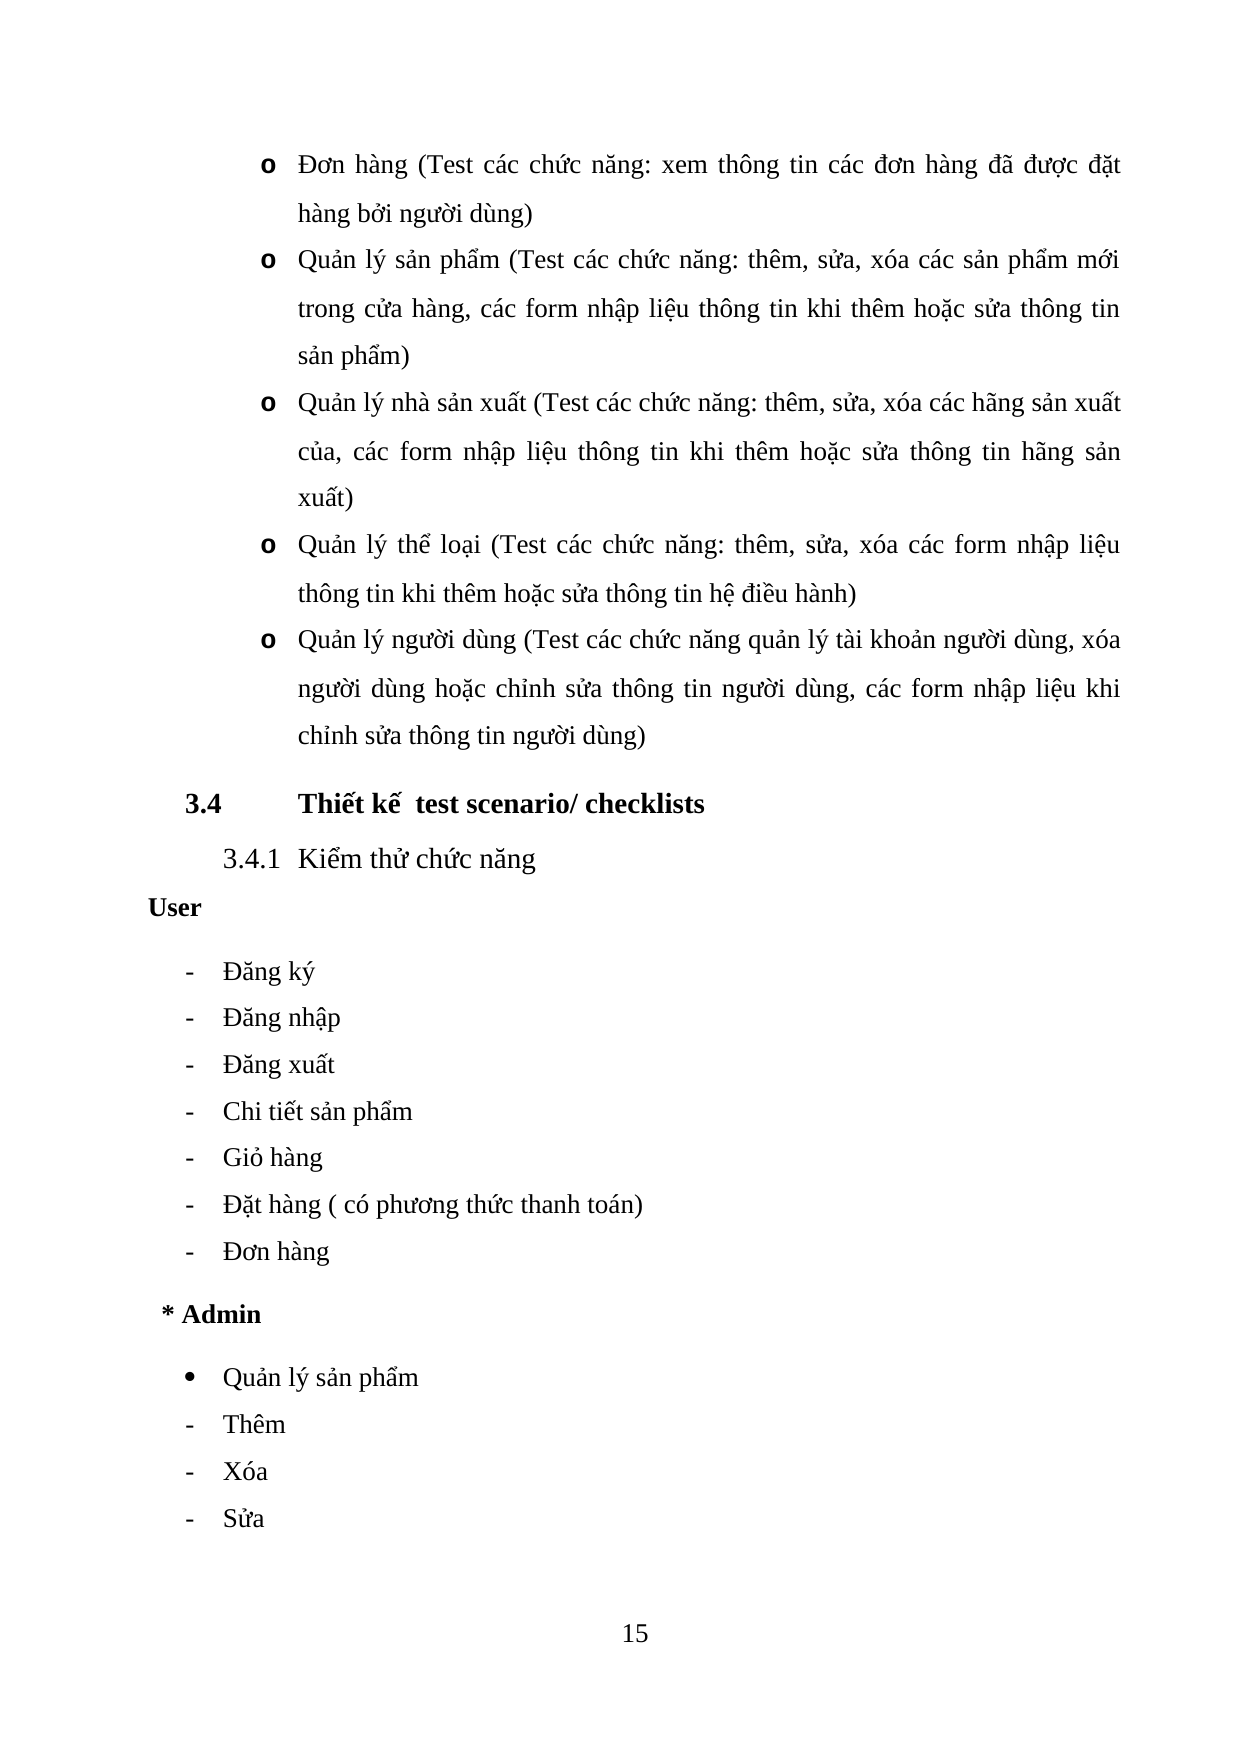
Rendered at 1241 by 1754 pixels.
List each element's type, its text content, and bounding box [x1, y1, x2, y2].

list Xóa [185, 1455, 1122, 1486]
list Thêm [185, 1408, 1122, 1439]
list Đăng ký [185, 955, 1122, 986]
list Đặt hàng ( có phương thức thanh toán) [185, 1188, 1122, 1219]
list Đăng nhập [185, 1001, 1122, 1033]
list Sửa [185, 1502, 1122, 1533]
list Giỏ hàng [185, 1141, 1122, 1173]
list Quản lý sản phẩm [185, 1361, 1122, 1393]
list Quản lý nhà sản xuất (Test các chức năng: thêm, sửa, xóa các hãng sản xuất của, các form nhập liệu thông tin khi thêm hoặc sửa thông tin hãng sản xuất) [260, 386, 1122, 512]
list Đăng xuất [185, 1048, 1122, 1079]
list Đơn hàng [185, 1235, 1122, 1266]
text * Admin [148, 1298, 1122, 1329]
list Đơn hàng (Test các chức năng: xem thông tin các đơn hàng đã được đặt hàng bởi người dùng) [260, 148, 1122, 228]
subtitle Kiểm thử chức năng [223, 841, 1122, 875]
list Quản lý thể loại (Test các chức năng: thêm, sửa, xóa các form nhập liệu thông tin khi thêm hoặc sửa thông tin hệ điều hành) [260, 528, 1122, 608]
list Quản lý sản phẩm (Test các chức năng: thêm, sửa, xóa các sản phẩm mới trong cửa hàng, các form nhập liệu thông tin khi thêm hoặc sửa thông tin sản phẩm) [260, 243, 1122, 370]
text User [148, 891, 1122, 923]
subtitle Thiết kế test scenario/ checklists [185, 787, 1122, 820]
list Chi tiết sản phẩm [185, 1095, 1122, 1126]
list Quản lý người dùng (Test các chức năng quản lý tài khoản người dùng, xóa người dùng hoặc chỉnh sửa thông tin người dùng, các form nhập liệu khi chỉnh sửa thông tin người dùng) [260, 623, 1122, 750]
